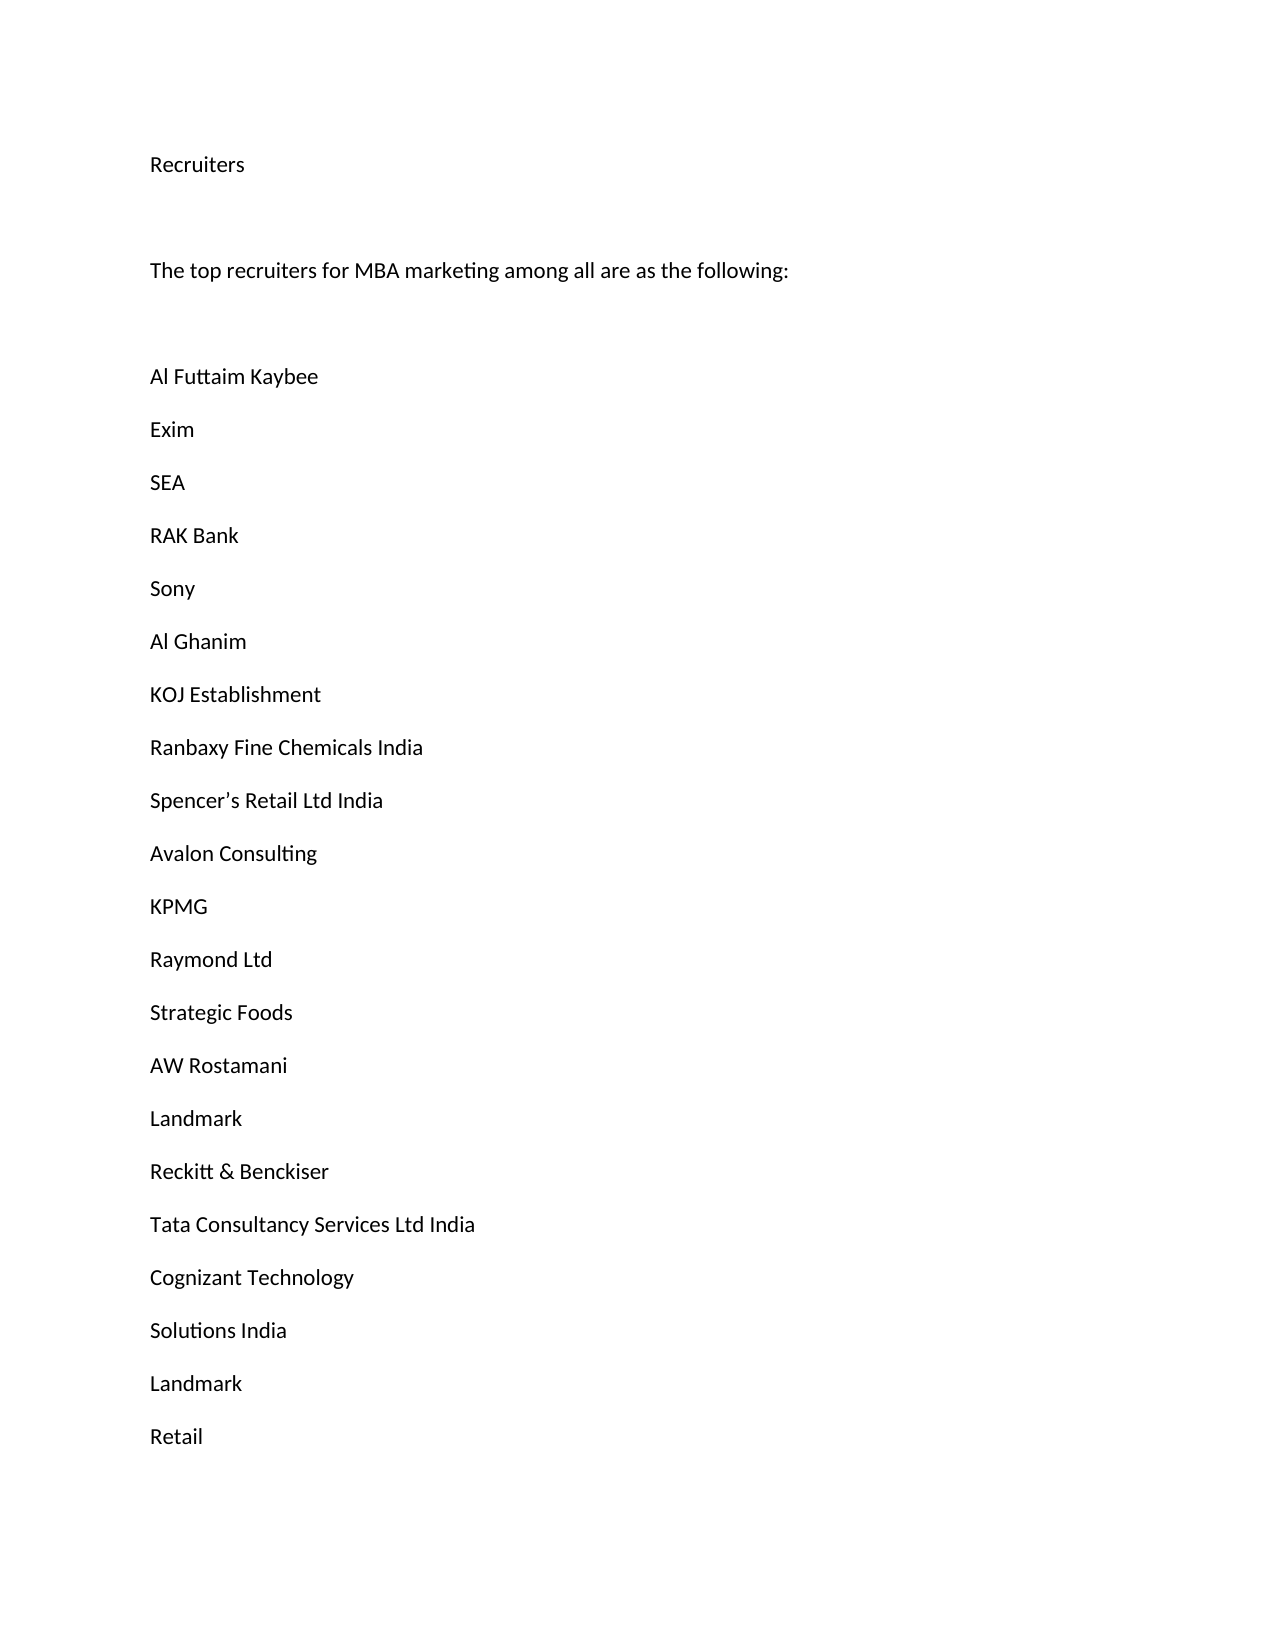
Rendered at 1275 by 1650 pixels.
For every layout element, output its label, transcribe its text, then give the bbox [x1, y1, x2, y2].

text Al Futtaim Kaybee [150, 362, 1125, 390]
text Ranbaxy Fine Chemicals India [150, 733, 1125, 761]
text Solutions India [150, 1316, 1125, 1344]
text AW Rostamani [150, 1051, 1125, 1079]
text The top recruiters for MBA marketing among all are as the following: [150, 256, 1125, 284]
text KPMG [150, 892, 1125, 920]
text Landmark [150, 1104, 1125, 1132]
text SEA [150, 468, 1125, 496]
text Raymond Ltd [150, 945, 1125, 973]
text Strategic Foods [150, 998, 1125, 1026]
text Landmark [150, 1369, 1125, 1397]
text Al Ghanim [150, 627, 1125, 655]
text Retail [150, 1422, 1125, 1451]
text Recruiters [150, 150, 1125, 178]
text Spencer’s Retail Ltd India [150, 786, 1125, 814]
text Cognizant Technology [150, 1263, 1125, 1291]
text Sony [150, 574, 1125, 602]
text Reckitt & Benckiser [150, 1157, 1125, 1185]
text Tata Consultancy Services Ltd India [150, 1210, 1125, 1238]
text Avalon Consulting [150, 839, 1125, 867]
text KOJ Establishment [150, 680, 1125, 708]
text RAK Bank [150, 521, 1125, 549]
text Exim [150, 415, 1125, 443]
